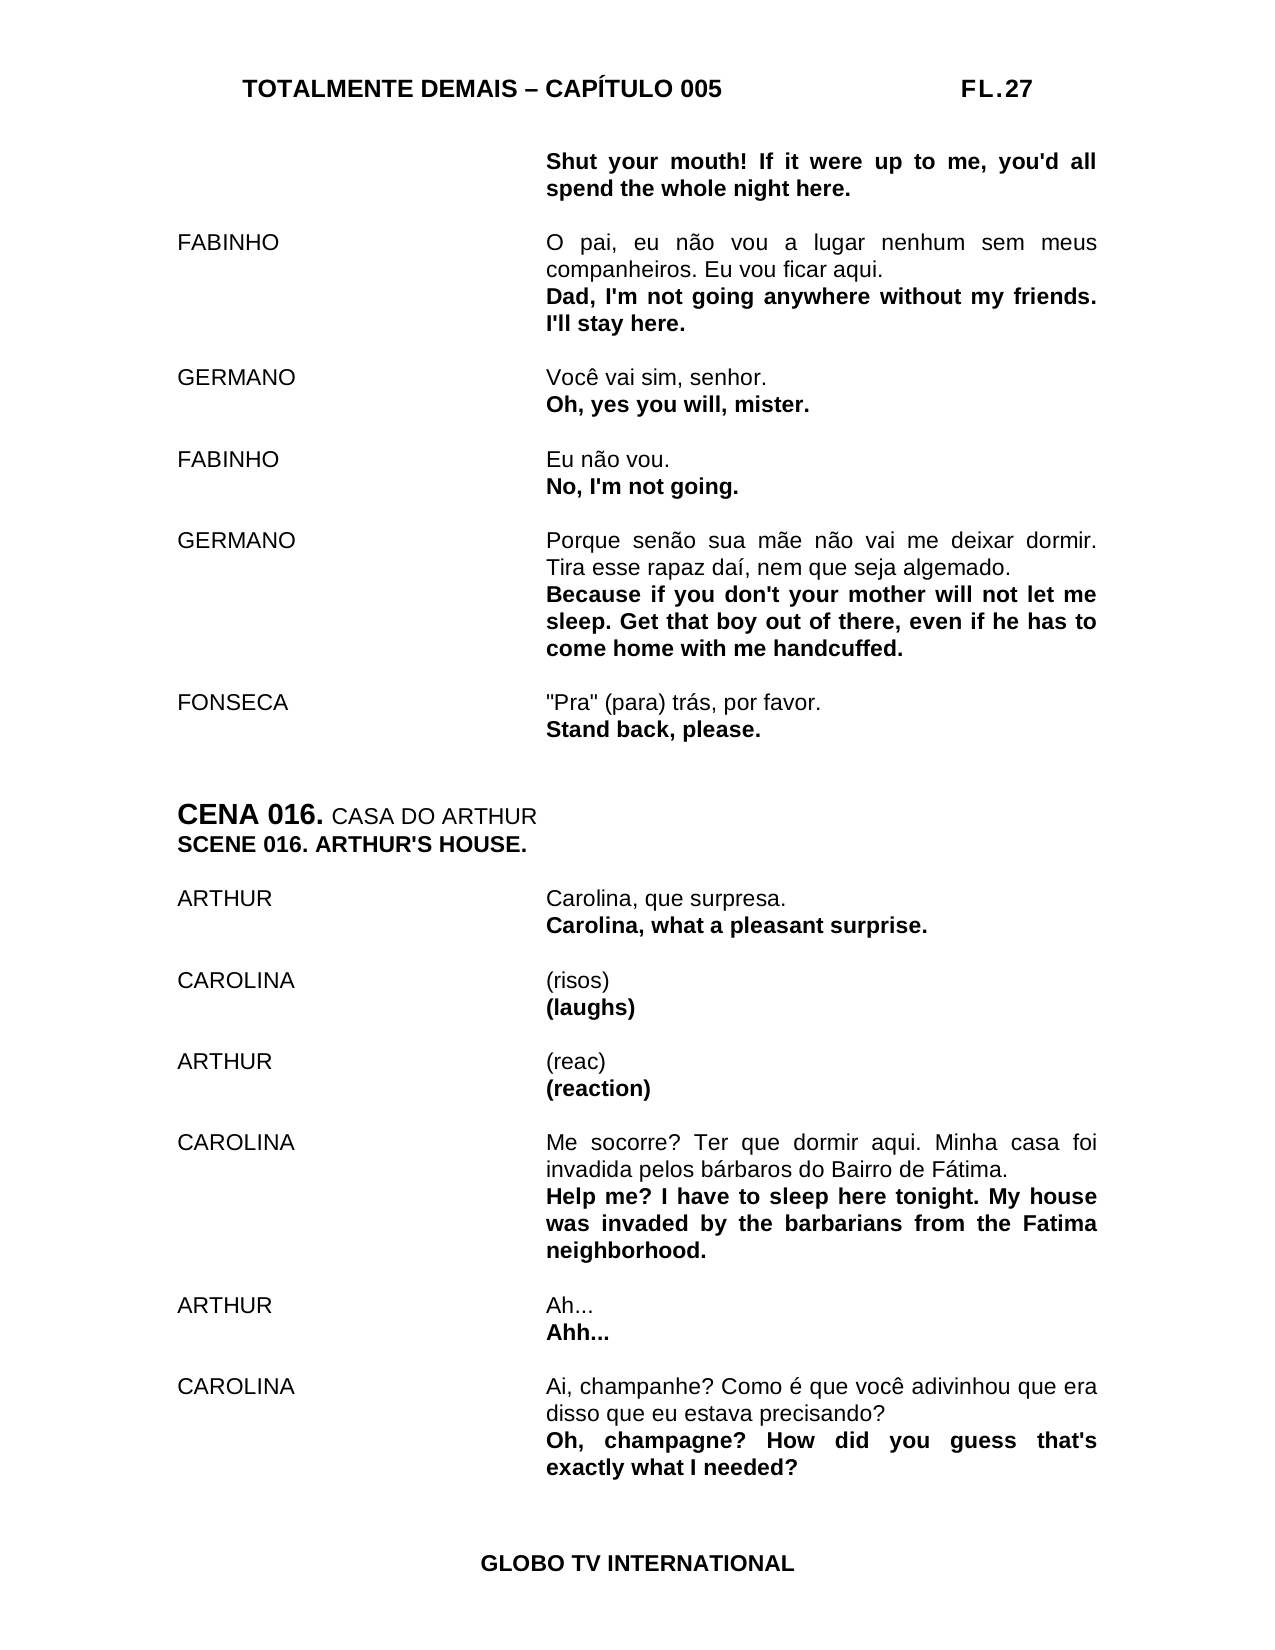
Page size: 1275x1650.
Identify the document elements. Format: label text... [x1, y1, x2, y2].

text CAROLINA Me socorre? Ter que dormir aqui. Minha casa foi invadida pelos bárbaros do Bairro de Fátima. Help me? I have to sleep here tonight. My house was invaded by the barbarians from the Fatima neighborhood. [177, 1128, 1098, 1264]
text CENA 016. CASA DO ARTHUR [177, 797, 1098, 831]
text FABINHO Eu não vou. No, I'm not going. [177, 445, 1098, 499]
text FABINHO O pai, eu não vou a lugar nenhum sem meus companheiros. Eu vou ficar aqui. Dad, I'm not going anywhere without my friends. I'll stay here. [177, 228, 1098, 337]
text (reaction) [177, 1074, 1098, 1101]
text ARTHUR Ah... Ahh... [177, 1291, 1098, 1345]
text GERMANO Porque senão sua mãe não vai me deixar dormir. Tira esse rapaz daí, nem que seja algemado. Because if you don't your mother will not let me sleep. Get that boy out of there, even if he has to come home with me handcuffed. [177, 526, 1098, 662]
text GERMANO Você vai sim, senhor. Oh, yes you will, mister. [177, 364, 1098, 418]
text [177, 147, 1098, 201]
text SCENE 016. ARTHUR'S HOUSE. [177, 831, 1098, 858]
text FONSECA "Pra" (para) trás, por favor. Stand back, please. [177, 689, 1098, 743]
text CAROLINA (risos) (laughs) [177, 966, 1098, 1020]
text ARTHUR Carolina, que surpresa. Carolina, what a pleasant surprise. [177, 885, 1098, 939]
text CAROLINA Ai, champanhe? Como é que você adivinhou que era disso que eu estava precisando? Oh, champagne? How did you guess that's exactly what I needed? [177, 1372, 1098, 1481]
text ARTHUR (reac) [177, 1047, 1098, 1074]
